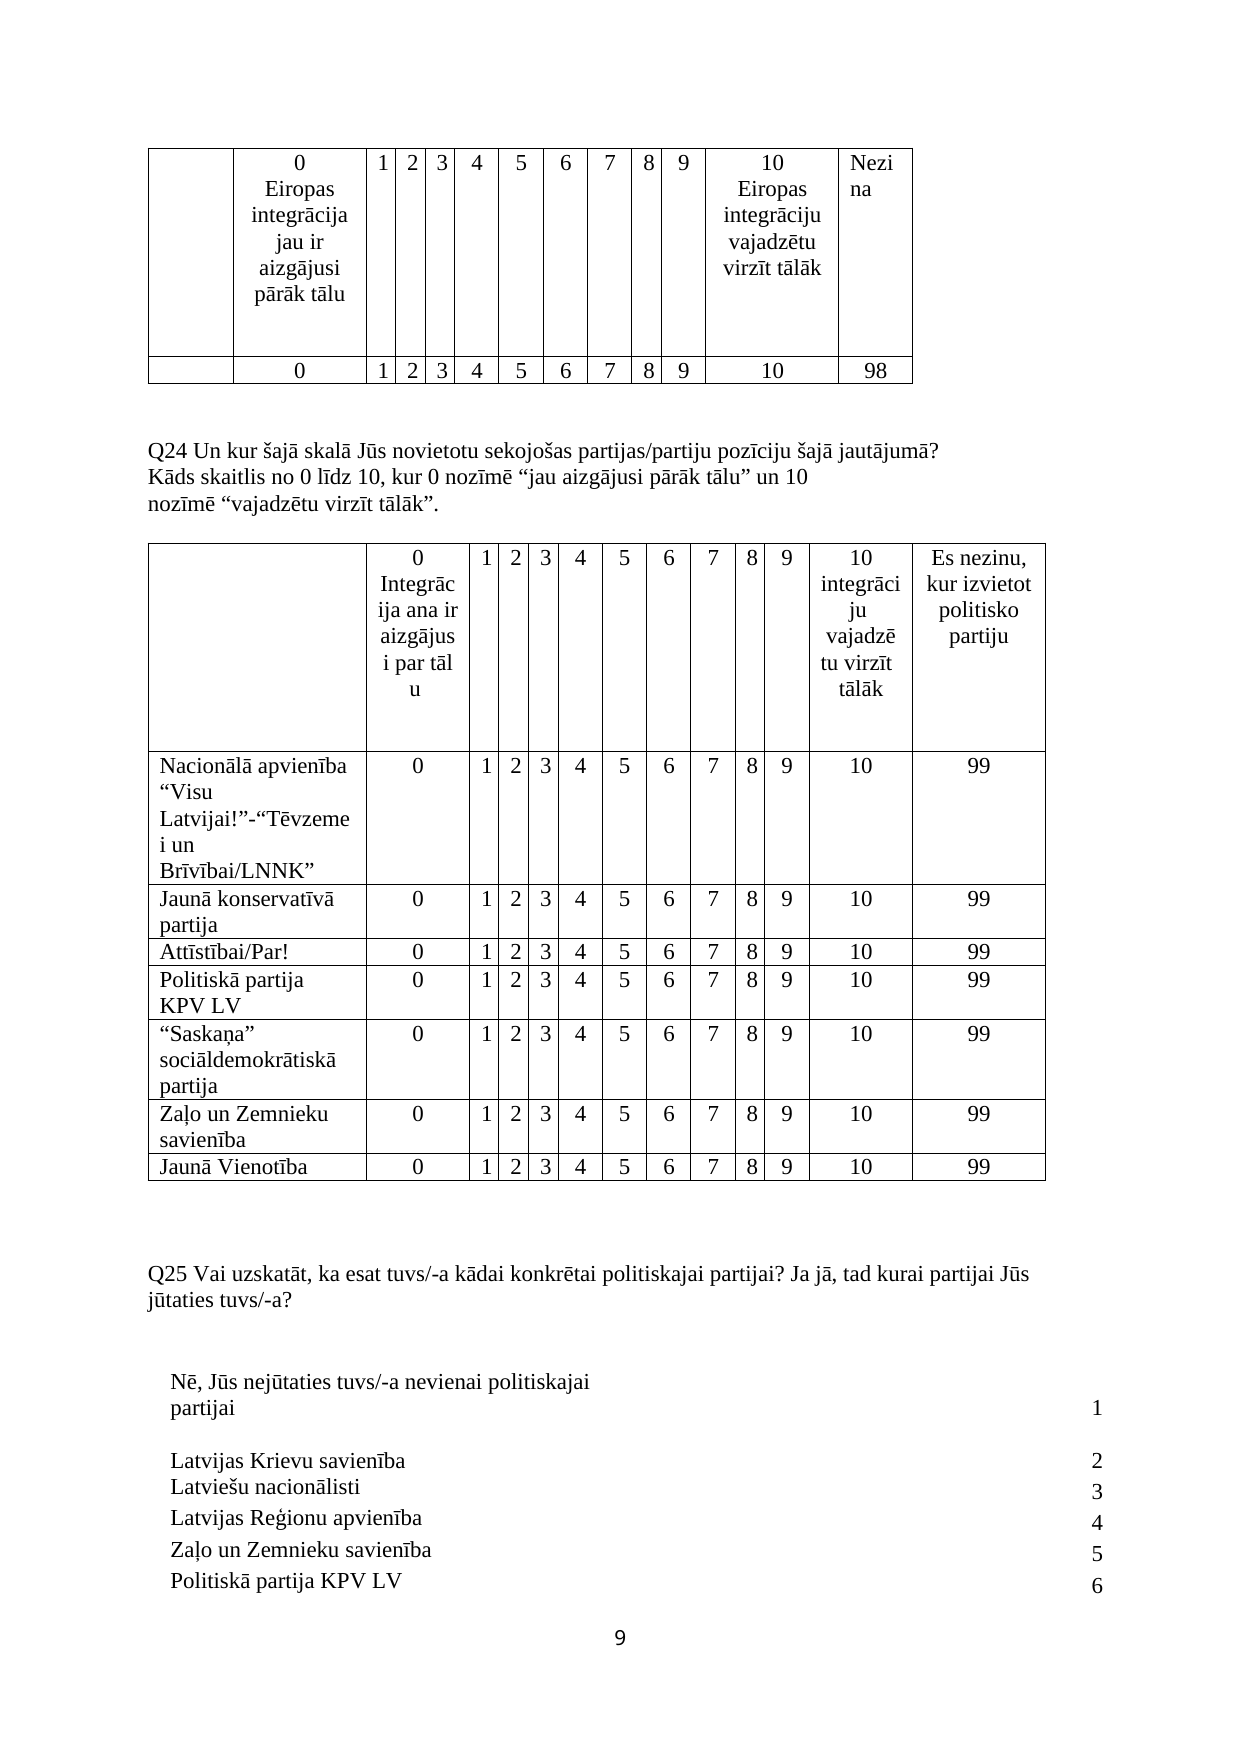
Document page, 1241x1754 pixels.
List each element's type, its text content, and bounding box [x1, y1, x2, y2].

table_cell 10 [810, 939, 912, 965]
table_cell 1 [470, 966, 498, 1018]
table_header 6 [544, 149, 587, 356]
table_cell 4 [655, 1504, 1114, 1536]
table_cell Politiskā partija KPV LV [149, 966, 366, 1018]
table_cell 5 [603, 752, 646, 884]
table_cell 5 [603, 1020, 646, 1099]
table_header 1 [470, 544, 498, 751]
table_cell Politiskā partija KPV LV [159, 1567, 655, 1598]
table_cell 4 [559, 1100, 602, 1152]
text Q24 Un kur šajā skalā Jūs novietotu sekojošas partijas/partiju pozīciju šajā jautājumā? Kāds skaitlis no 0 līdz 10, kur 0 nozīmē “jau aizgājusi pārāk tālu” un 10 nozīmē “vajadzētu virzīt tālāk”. [148, 437, 1093, 516]
table_cell 3 [529, 939, 558, 965]
table_cell 7 [691, 1154, 735, 1180]
table_cell Latvijas Krievu savienība [159, 1420, 655, 1473]
table_cell 3 [529, 1100, 558, 1152]
table_cell 6 [647, 885, 690, 937]
table_header 3 [529, 544, 558, 751]
table_cell 2 [499, 966, 528, 1018]
table_cell 0 [367, 939, 469, 965]
table_cell 2 [499, 1100, 528, 1152]
table_cell Jaunā Vienotība [149, 1154, 366, 1180]
table_cell 9 [765, 966, 809, 1018]
table_cell 0 [367, 885, 469, 937]
table_cell [149, 357, 159, 383]
table_cell 3 [529, 885, 558, 937]
table_cell 0 [367, 1020, 469, 1099]
table_header 6 [647, 544, 690, 751]
table_cell “Saskaņa” sociāldemokrātiskā partija [149, 1020, 366, 1099]
table_cell 1 [470, 1154, 498, 1180]
table_cell 7 [691, 1020, 735, 1099]
table_cell Latvijas Reģionu apvienība [159, 1504, 655, 1536]
table_cell 3 [655, 1473, 1114, 1504]
table_cell 99 [913, 885, 1045, 937]
table_cell 8 [736, 1100, 764, 1152]
table_header 9 [765, 544, 809, 751]
table_cell 4 [559, 1154, 602, 1180]
table_cell 6 [655, 1567, 1114, 1598]
table_header 1 [367, 149, 395, 356]
table_header [149, 149, 233, 356]
table_cell 4 [559, 939, 602, 965]
table_cell 2 [499, 752, 528, 884]
table_cell 6 [647, 1020, 690, 1099]
table_cell 2 [655, 1420, 1114, 1473]
table_cell 9 [765, 1020, 809, 1099]
table_cell 1 [470, 1020, 498, 1099]
table_cell 5 [603, 1154, 646, 1180]
table_cell 5 [603, 885, 646, 937]
table_header Nezina [839, 149, 912, 356]
table_cell 1 [470, 939, 498, 965]
table_cell 3 [529, 1154, 558, 1180]
table_cell Jaunā konservatīvā partija [149, 885, 366, 937]
table_header 5 [499, 149, 543, 356]
table_cell 2 [499, 1154, 528, 1180]
table_cell 7 [691, 1100, 735, 1152]
table_cell 7 [691, 939, 735, 965]
table_header 9 [662, 149, 705, 356]
table_header 5 [603, 544, 646, 751]
table_cell 0 [367, 966, 469, 1018]
table_header 8 [736, 544, 764, 751]
table_cell 4 [559, 752, 602, 884]
table_cell 10 [810, 1100, 912, 1152]
table_cell 3 [529, 752, 558, 884]
table_cell 4 [559, 966, 602, 1018]
table_cell 1 [470, 752, 498, 884]
table_cell 6 [647, 1154, 690, 1180]
table_header 4 [455, 149, 498, 356]
table_header 8 [632, 149, 661, 356]
table_cell 6 [647, 1100, 690, 1152]
table_cell 6 [647, 966, 690, 1018]
table_cell 4 [559, 1020, 602, 1099]
table_header 2 [499, 544, 528, 751]
table_header 7 [691, 544, 735, 751]
table_cell 2 [499, 939, 528, 965]
table_cell 0 [367, 1100, 469, 1152]
table_header 10 Eiropas integrāciju vajadzētu virzīt tālāk [706, 149, 838, 356]
table_cell 3 [529, 1020, 558, 1099]
table_header [149, 544, 366, 751]
table_cell 99 [913, 966, 1045, 1018]
table_cell 9 [765, 1100, 809, 1152]
table_cell Attīstībai/Par! [149, 939, 366, 965]
table_cell 2 [499, 885, 528, 937]
table_cell 10 [810, 752, 912, 884]
table_header 7 [588, 149, 631, 356]
table_cell 7 [691, 752, 735, 884]
table_cell 99 [913, 1154, 1045, 1180]
table_header 0 Integrācija ana ir aizgājusi par tālu [367, 544, 469, 751]
table_cell 5 [603, 966, 646, 1018]
table_cell 5 [655, 1536, 1114, 1567]
table_header 2 [396, 149, 425, 356]
table_header 3 [426, 149, 454, 356]
table_cell 8 [736, 752, 764, 884]
table_cell 5 [603, 939, 646, 965]
table_cell 9 [765, 885, 809, 937]
table_cell Latviešu nacionālisti [159, 1473, 655, 1504]
table_cell 99 [913, 939, 1045, 965]
table_cell 8 [736, 1154, 764, 1180]
table_cell 0 [367, 752, 469, 884]
table_cell 99 [913, 752, 1045, 884]
table_cell Nacionālā apvienība “Visu Latvijai!”-“Tēvzemei un Brīvībai/LNNK” [149, 752, 366, 884]
table_cell 10 [810, 885, 912, 937]
table_cell 1 [470, 885, 498, 937]
table_header 10 integrāciju vajadzē tu virzīt tālāk [810, 544, 912, 751]
table_cell 2 [499, 1020, 528, 1099]
text Q25 Vai uzskatāt, ka esat tuvs/-a kādai konkrētai politiskajai partijai? Ja jā, tad kurai partijai Jūs jūtaties tuvs/-a? [148, 1260, 1093, 1313]
table_cell Zaļo un Zemnieku savienība [149, 1100, 366, 1152]
table_cell 10 [810, 1020, 912, 1099]
table_cell 7 [691, 885, 735, 937]
table_header Nē, Jūs nejūtaties tuvs/-a nevienai politiskajai partijai [159, 1368, 655, 1420]
table_cell 8 [736, 1020, 764, 1099]
table_cell 9 [765, 939, 809, 965]
table_cell 1 [470, 1100, 498, 1152]
table_cell 6 [647, 752, 690, 884]
table_cell 9 [765, 1154, 809, 1180]
table_cell 3 [529, 966, 558, 1018]
table_cell 99 [913, 1100, 1045, 1152]
table_cell 8 [736, 885, 764, 937]
table_cell 9 [765, 752, 809, 884]
table_cell [222, 357, 233, 383]
table_header 0 Eiropas integrācija jau ir aizgājusi pārāk tālu [234, 149, 366, 356]
table_cell Zaļo un Zemnieku savienība [159, 1536, 655, 1567]
table_cell 99 [913, 1020, 1045, 1099]
table_cell 4 [559, 885, 602, 937]
table_cell 7 [691, 966, 735, 1018]
table_cell 8 [736, 966, 764, 1018]
table_cell 10 [810, 966, 912, 1018]
table_cell 5 [603, 1100, 646, 1152]
table_header 1 [655, 1368, 1114, 1420]
table_cell 6 [647, 939, 690, 965]
table_header Es nezinu, kur izvietot politisko partiju [913, 544, 1045, 751]
table_header 4 [559, 544, 602, 751]
table_cell 8 [736, 939, 764, 965]
table_cell 0 [367, 1154, 469, 1180]
table_cell 10 [810, 1154, 912, 1180]
